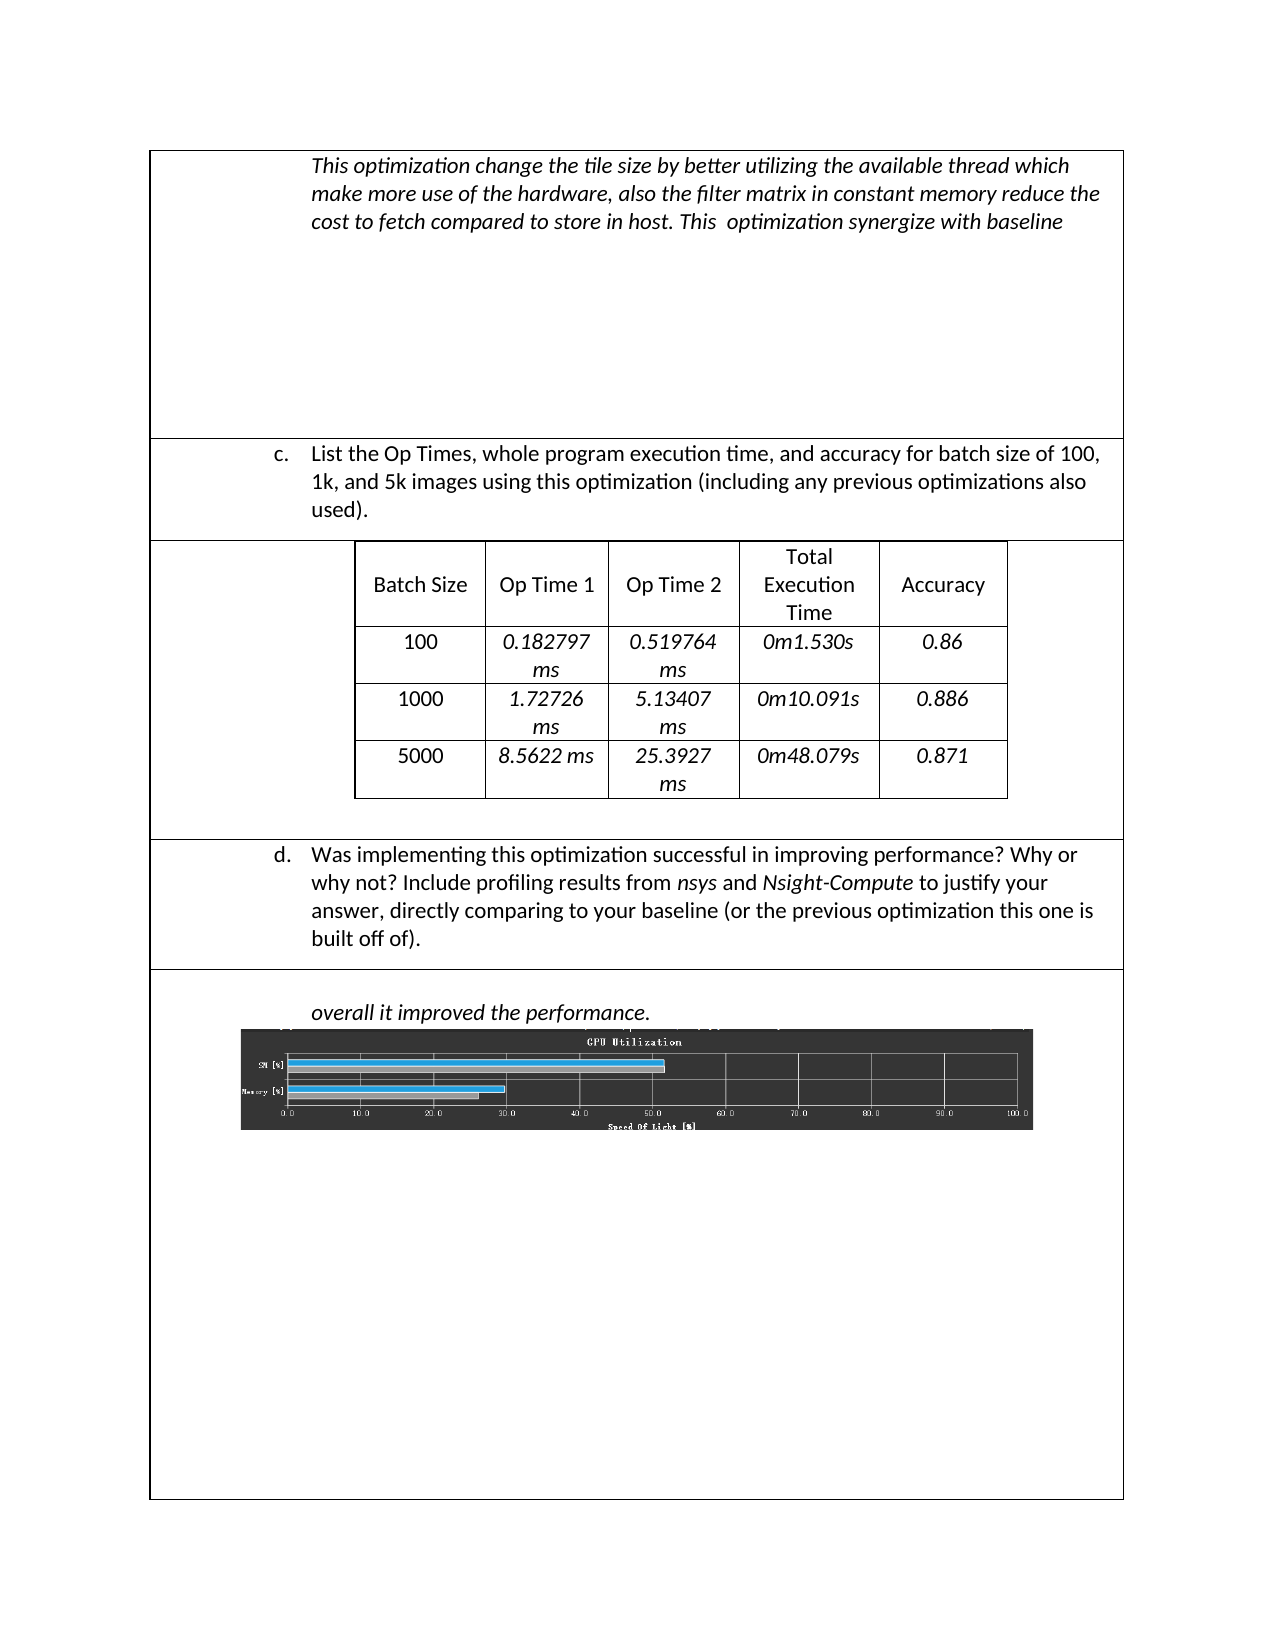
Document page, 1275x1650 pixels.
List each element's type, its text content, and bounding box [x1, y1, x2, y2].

table_cell [151, 541, 1123, 839]
picture [240, 1029, 1034, 1130]
table_cell Was implementing this optimization successful in improving performance? Why or why not? Include profiling results from nsys and Nsight-Compute to justify your answer, directly comparing to your baseline (or the previous optimization this one is built off of). [151, 840, 1123, 969]
table_cell List the Op Times, whole program execution time, and accuracy for batch size of 100, 1k, and 5k images using this optimization (including any previous optimizations also used). [151, 439, 1123, 540]
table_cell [151, 970, 1123, 1499]
table_cell This optimization change the tile size by better utilizing the available thread which make more use of the hardware, also the filter matrix in constant memory reduce the cost to fetch compared to store in host. This optimization synergize with baseline [151, 151, 1123, 438]
